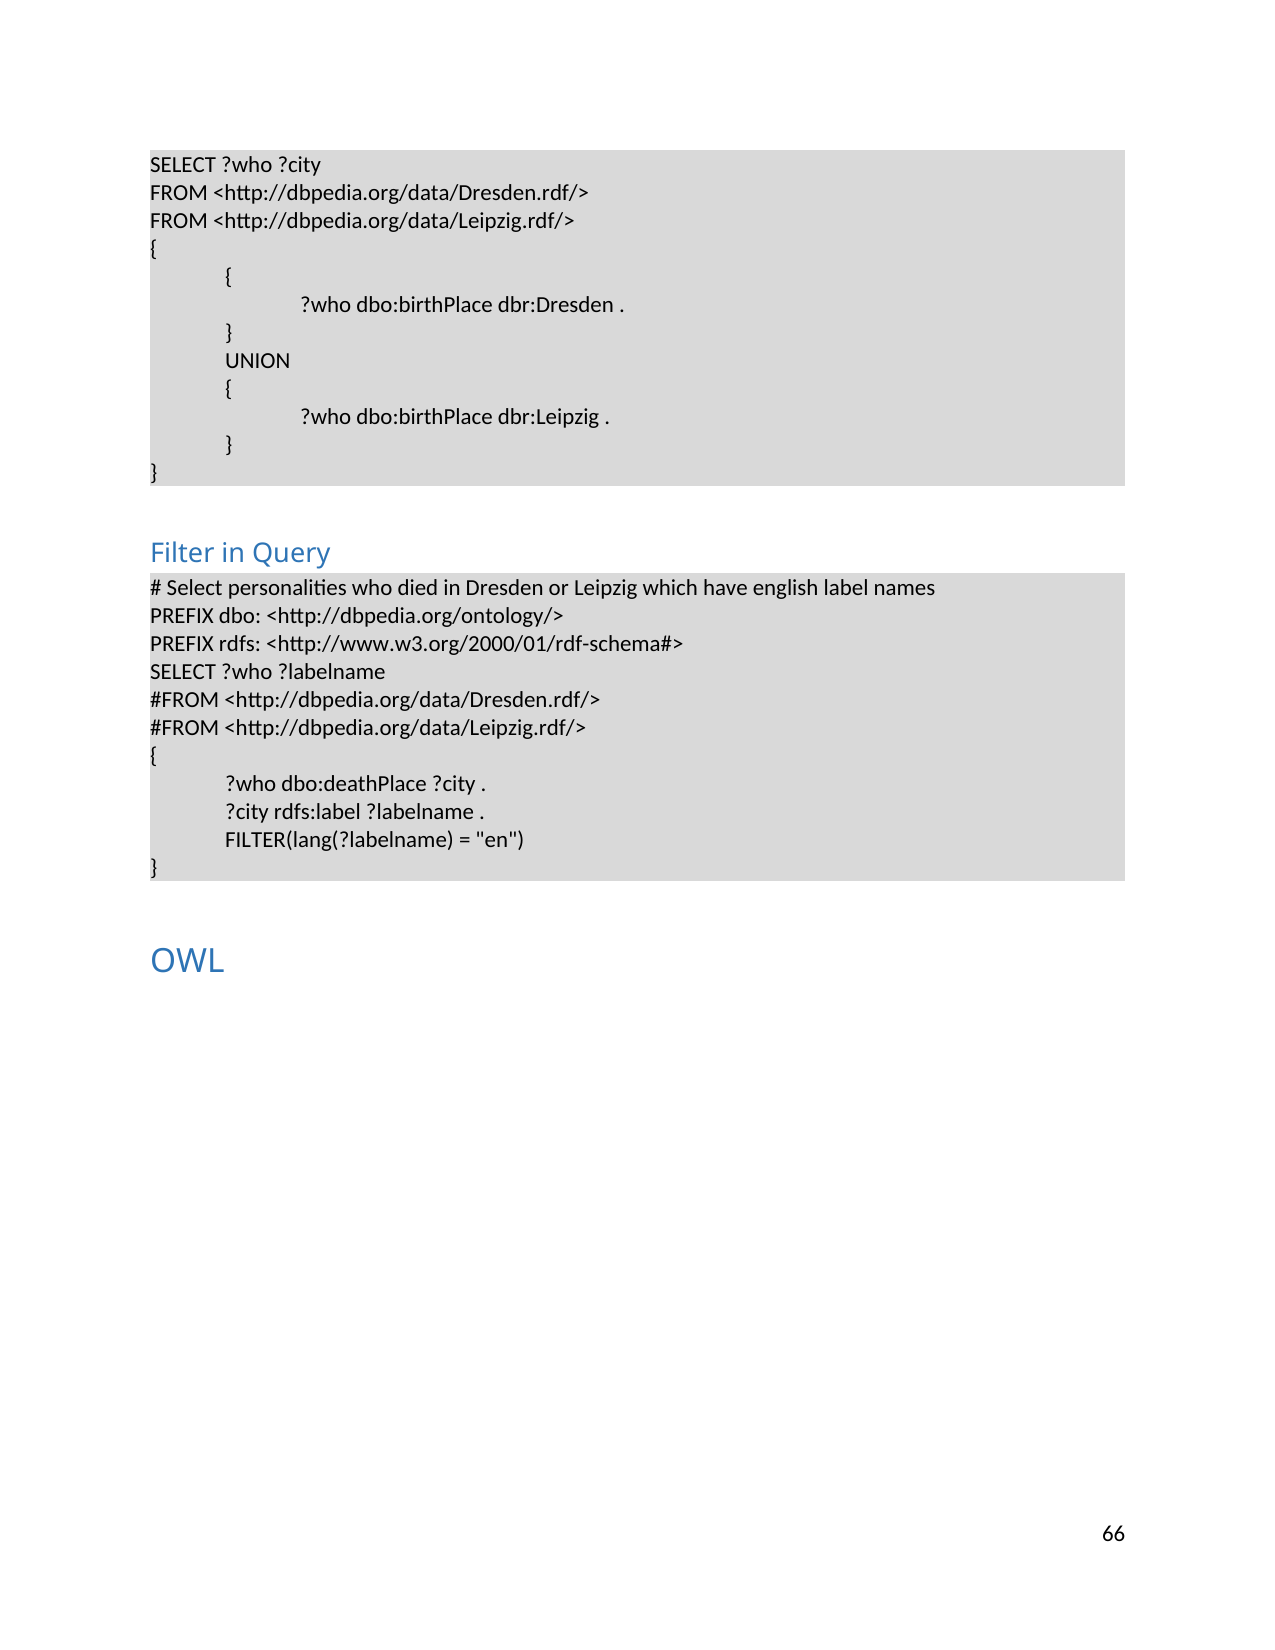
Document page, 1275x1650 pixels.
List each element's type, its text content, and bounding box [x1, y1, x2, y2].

text ?who dbo:birthPlace dbr:Dresden . [150, 290, 1125, 318]
text } [150, 318, 1125, 346]
text { [150, 374, 1125, 402]
text PREFIX rdfs: <http://www.w3.org/2000/01/rdf-schema#> [150, 629, 1125, 657]
text # Select personalities who died in Dresden or Leipzig which have english label names [150, 573, 1125, 601]
text { [150, 262, 1125, 290]
text ?who dbo:deathPlace ?city . [150, 769, 1125, 797]
text FILTER(lang(?labelname) = "en") [150, 825, 1125, 853]
text SELECT ?who ?city [150, 150, 1125, 178]
text PREFIX dbo: <http://dbpedia.org/ontology/> [150, 601, 1125, 629]
text } [150, 853, 1125, 881]
text } [150, 430, 1125, 458]
text FROM <http://dbpedia.org/data/Dresden.rdf/> [150, 178, 1125, 206]
text FROM <http://dbpedia.org/data/Leipzig.rdf/> [150, 206, 1125, 234]
text { [150, 234, 1125, 262]
text ?who dbo:birthPlace dbr:Leipzig . [150, 402, 1125, 430]
text #FROM <http://dbpedia.org/data/Dresden.rdf/> [150, 685, 1125, 713]
subtitle Filter in Query [150, 533, 1125, 570]
subtitle OWL [150, 936, 1125, 982]
text SELECT ?who ?labelname [150, 657, 1125, 685]
text } [150, 458, 1125, 486]
text ?city rdfs:label ?labelname . [150, 797, 1125, 825]
text UNION [150, 346, 1125, 374]
text { [150, 741, 1125, 769]
text #FROM <http://dbpedia.org/data/Leipzig.rdf/> [150, 713, 1125, 741]
